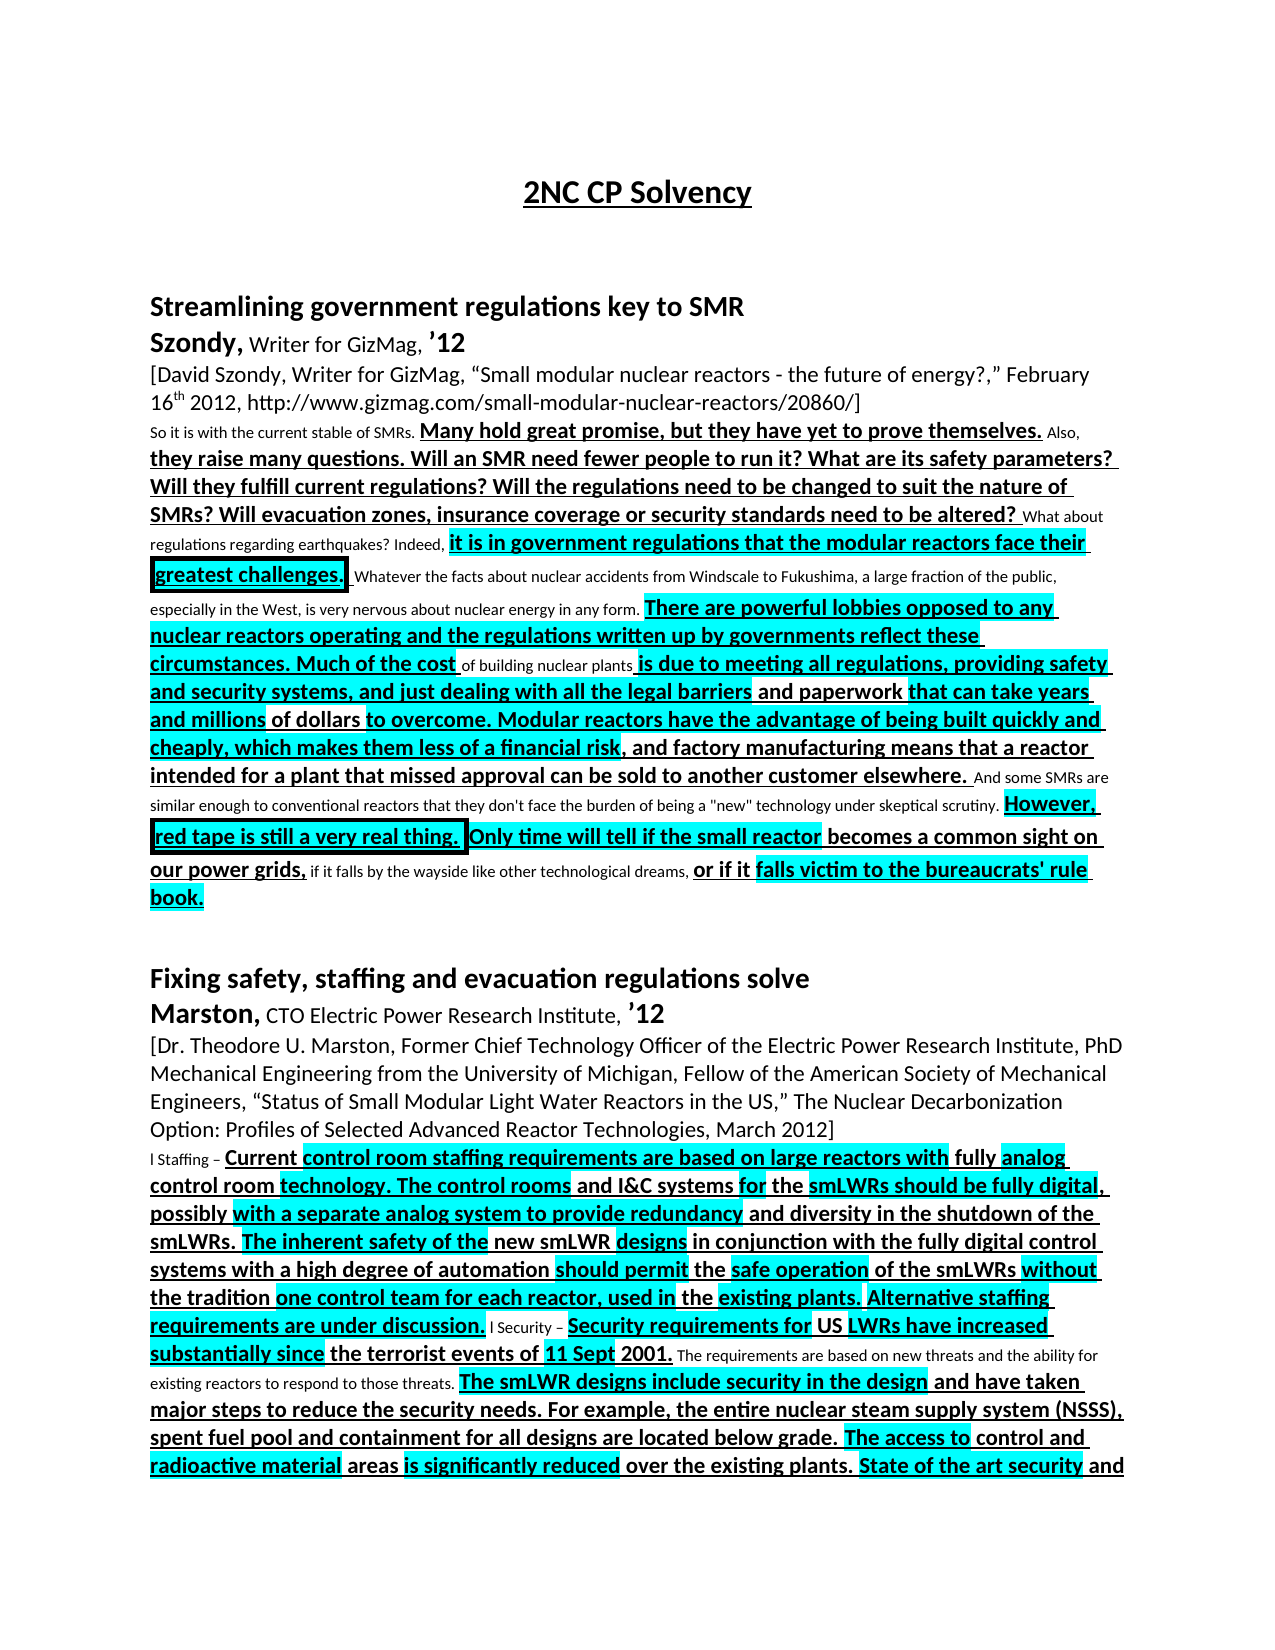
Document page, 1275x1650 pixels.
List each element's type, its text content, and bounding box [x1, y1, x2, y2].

subtitle Fixing safety, staffing and evacuation regulations solve [150, 960, 1125, 995]
text Marston, CTO Electric Power Research Institute, ’12 [150, 995, 1125, 1031]
text Szondy, Writer for GizMag, ’12 [150, 324, 1125, 360]
subtitle Streamlining government regulations key to SMR [150, 288, 1125, 324]
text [150, 1143, 1125, 1479]
text [Dr. Theodore U. Marston, Former Chief Technology Officer of the Electric Power Research Institute, PhD Mechanical Engineering from the University of Michigan, Fellow of the American Society of Mechanical Engineers, “Status of Small Modular Light Water Reactors in the US,” The Nuclear Decarbonization Option: Profiles of Selected Advanced Reactor Technologies, March 2012] [150, 1031, 1125, 1143]
text [David Szondy, Writer for GizMag, “Small modular nuclear reactors - the future of energy?,” February 16th 2012, http://www.gizmag.com/small-modular-nuclear-reactors/20860/] [150, 360, 1125, 416]
subtitle 2NC CP Solvency [150, 171, 1125, 212]
text So it is with the current stable of SMRs. Many hold great promise, but they have yet to prove themselves. Also, they raise many questions. Will an SMR need fewer people to run it? What are its safety parameters? Will they fulfill current regulations? Will the regulations need to be changed to suit the nature of SMRs? Will evacuation zones, insurance coverage or security standards need to be altered? What about regulations regarding earthquakes? Indeed, it is in government regulations that the modular reactors face their greatest challenges. Whatever the facts about nuclear accidents from Windscale to Fukushima, a large fraction of the public, especially in the West, is very nervous about nuclear energy in any form. There are powerful lobbies opposed to any nuclear reactors operating and the regulations written up by governments reflect these circumstances. Much of the cost of building nuclear plants is due to meeting all regulations, providing safety and security systems, and just dealing with all the legal barriers and paperwork that can take years and millions of dollars to overcome. Modular reactors have the advantage of being built quickly and cheaply, which makes them less of a financial risk, and factory manufacturing means that a reactor intended for a plant that missed approval can be sold to another customer elsewhere. And some SMRs are similar enough to conventional reactors that they don't face the burden of being a "new" technology under skeptical scrutiny. However, red tape is still a very real thing. Only time will tell if the small reactor becomes a common sight on our power grids, if it falls by the wayside like other technological dreams, or if it falls victim to the bureaucrats' rule book. [150, 416, 1125, 911]
